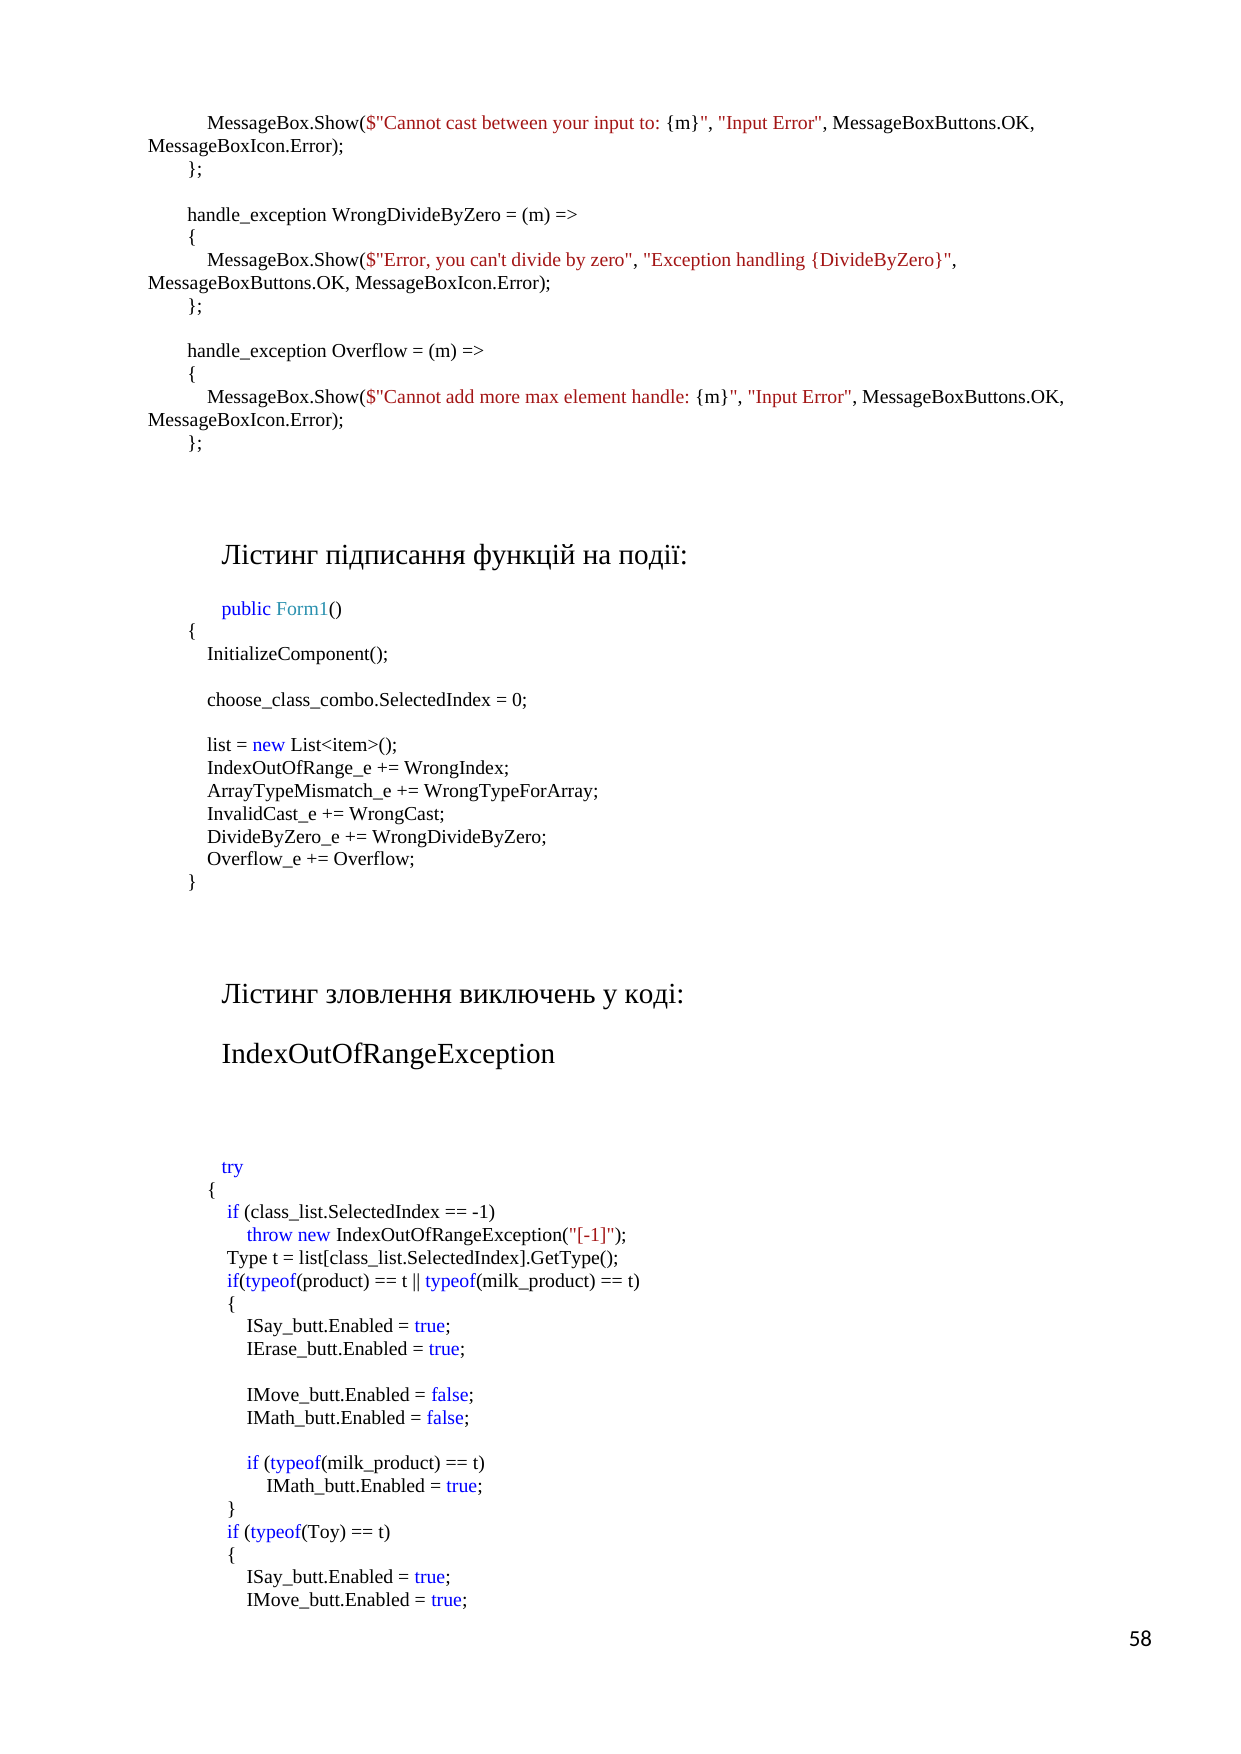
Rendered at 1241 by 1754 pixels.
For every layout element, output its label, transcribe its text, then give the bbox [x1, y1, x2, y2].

text ISay_butt.Enabled = true; [148, 1565, 1152, 1588]
text handle_exception WrongDivideByZero = (m) => [148, 203, 1152, 225]
text try [148, 1155, 1152, 1177]
text MessageBox.Show($"Cannot add more max element handle: {m}", "Input Error", MessageBoxButtons.OK, MessageBoxIcon.Error); [148, 385, 1152, 431]
text throw new IndexOutOfRangeException("[-1]"); [148, 1223, 1152, 1246]
text IErase_butt.Enabled = true; [148, 1337, 1152, 1360]
text handle_exception Overflow = (m) => [148, 339, 1152, 362]
text ArrayTypeMismatch_e += WrongTypeForArray; [148, 779, 1152, 802]
text InvalidCast_e += WrongCast; [148, 802, 1152, 824]
text }; [148, 294, 1152, 317]
text InitializeComponent(); [148, 642, 1152, 665]
text { [148, 1292, 1152, 1314]
text IMove_butt.Enabled = true; [148, 1588, 1152, 1611]
text Лістинг зловлення виключень у коді: [148, 977, 1152, 1010]
text IndexOutOfRange_e += WrongIndex; [148, 756, 1152, 779]
text { [148, 362, 1152, 385]
text IndexOutOfRangeException [148, 1036, 1152, 1069]
text list = new List<item>(); [148, 733, 1152, 756]
text if(typeof(product) == t || typeof(milk_product) == t) [148, 1269, 1152, 1292]
text Type t = list[class_list.SelectedIndex].GetType(); [148, 1246, 1152, 1269]
text { [148, 1542, 1152, 1565]
text }; [148, 157, 1152, 180]
text Overflow_e += Overflow; [148, 847, 1152, 870]
text DivideByZero_e += WrongDivideByZero; [148, 824, 1152, 847]
text public Form1() [148, 596, 1152, 619]
text IMove_butt.Enabled = false; [148, 1383, 1152, 1406]
text } [148, 870, 1152, 893]
text { [148, 1177, 1152, 1200]
text if (typeof(milk_product) == t) [148, 1451, 1152, 1474]
text MessageBox.Show($"Error, you can't divide by zero", "Exception handling {DivideByZero}", MessageBoxButtons.OK, MessageBoxIcon.Error); [148, 248, 1152, 294]
text { [148, 225, 1152, 248]
text IMath_butt.Enabled = true; [148, 1474, 1152, 1497]
text MessageBox.Show($"Cannot cast between your input to: {m}", "Input Error", MessageBoxButtons.OK, MessageBoxIcon.Error); [148, 111, 1152, 157]
text { [148, 619, 1152, 642]
text Лістинг підписання функцій на події: [148, 537, 1152, 571]
text ISay_butt.Enabled = true; [148, 1314, 1152, 1337]
text }; [148, 431, 1152, 453]
text if (class_list.SelectedIndex == -1) [148, 1200, 1152, 1223]
text if (typeof(Toy) == t) [148, 1520, 1152, 1542]
text } [148, 1497, 1152, 1520]
text choose_class_combo.SelectedIndex = 0; [148, 688, 1152, 711]
text IMath_butt.Enabled = false; [148, 1406, 1152, 1428]
